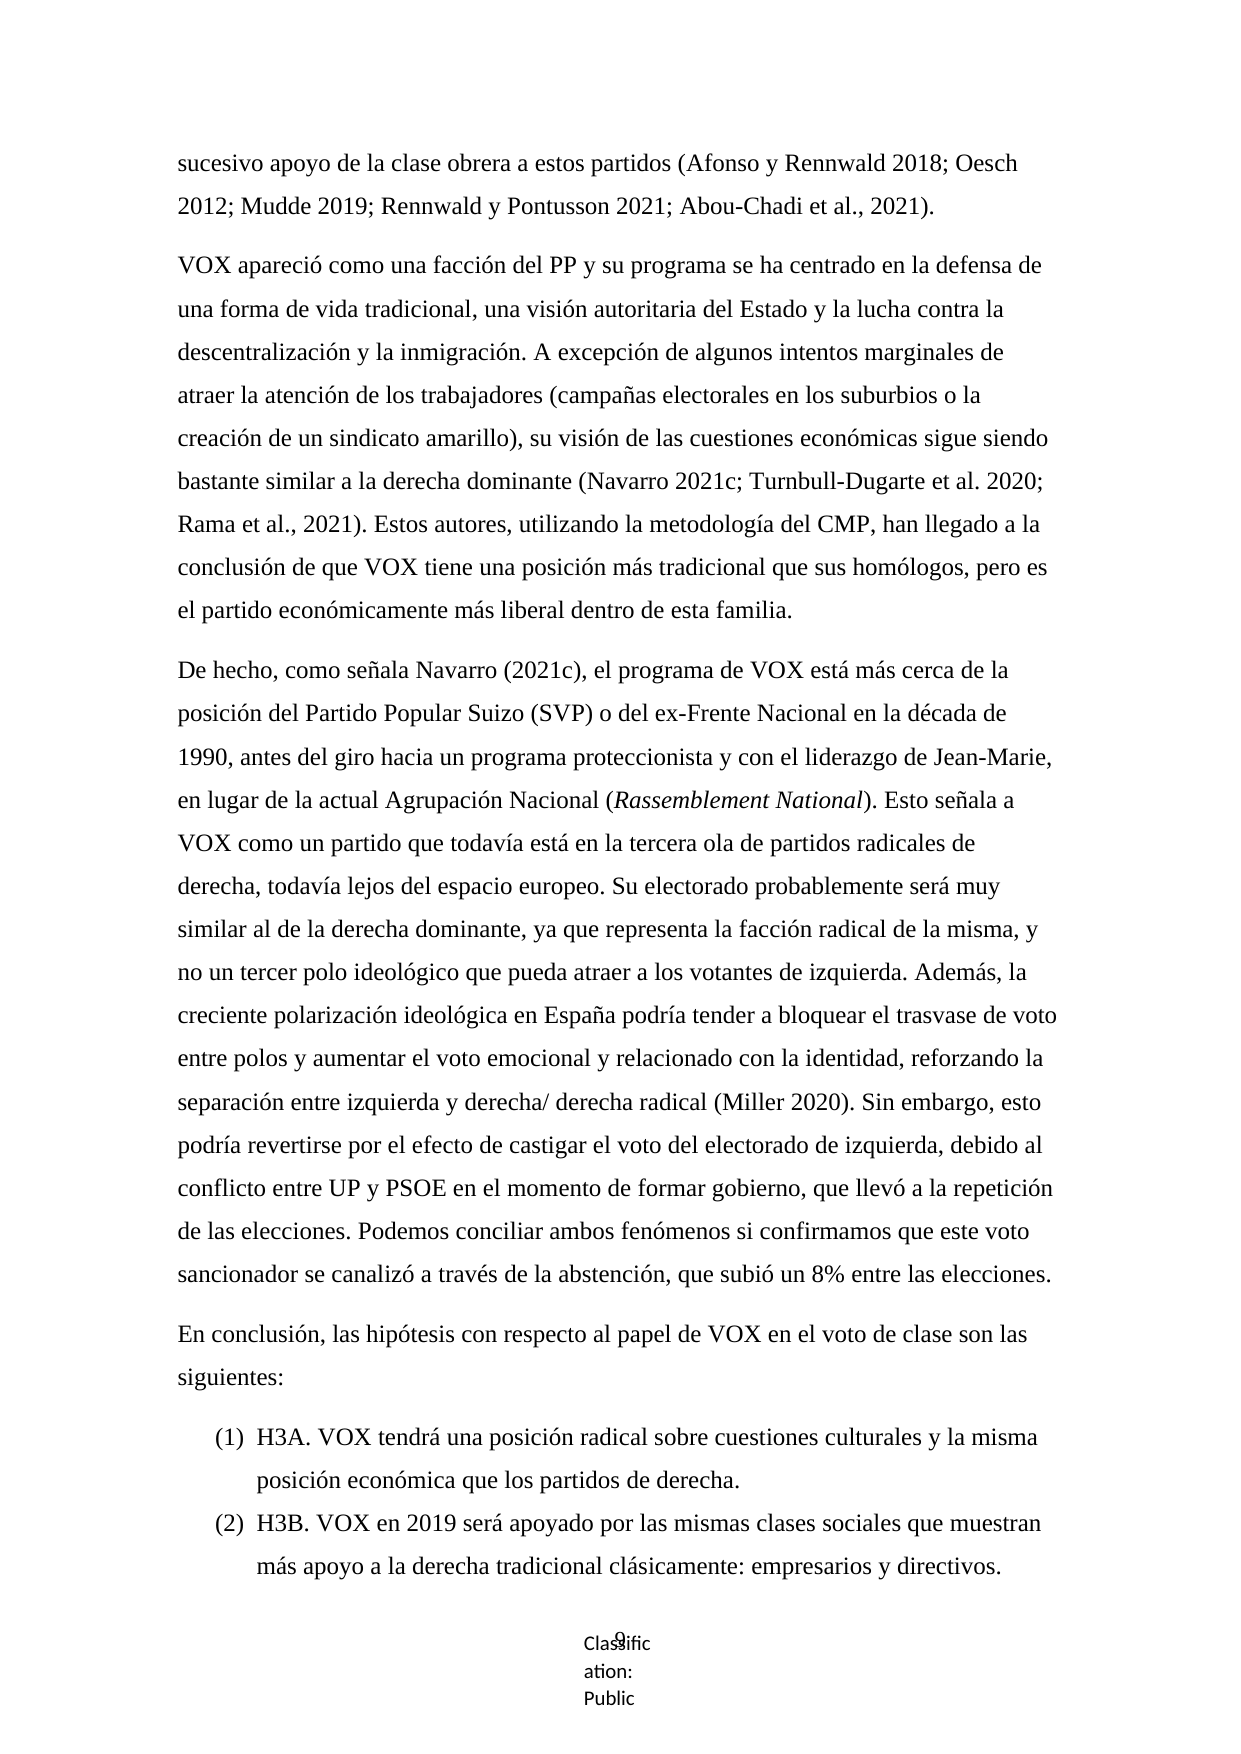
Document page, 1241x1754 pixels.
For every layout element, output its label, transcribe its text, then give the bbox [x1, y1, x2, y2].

list H3B. VOX en 2019 será apoyado por las mismas clases sociales que muestran más apoyo a la derecha tradicional clásicamente: empresarios y directivos. [215, 1508, 1063, 1580]
text VOX apareció como una facción del PP y su programa se ha centrado en la defensa de una forma de vida tradicional, una visión autoritaria del Estado y la lucha contra la descentralización y la inmigración. A excepción de algunos intentos marginales de atraer la atención de los trabajadores (campañas electorales en los suburbios o la creación de un sindicato amarillo), su visión de las cuestiones económicas sigue siendo bastante similar a la derecha dominante (Navarro 2021c; Turnbull-Dugarte et al. 2020; Rama et al., 2021). Estos autores, utilizando la metodología del CMP, han llegado a la conclusión de que VOX tiene una posición más tradicional que sus homólogos, pero es el partido económicamente más liberal dentro de esta familia. [177, 251, 1063, 624]
text En conclusión, las hipótesis con respecto al papel de VOX en el voto de clase son las siguientes: [177, 1319, 1063, 1391]
text De hecho, como señala Navarro (2021c), el programa de VOX está más cerca de la posición del Partido Popular Suizo (SVP) o del ex-Frente Nacional en la década de 1990, antes del giro hacia un programa proteccionista y con el liderazgo de Jean-Marie, en lugar de la actual Agrupación Nacional (Rassemblement National). Esto señala a VOX como un partido que todavía está en la tercera ola de partidos radicales de derecha, todavía lejos del espacio europeo. Su electorado probablemente será muy similar al de la derecha dominante, ya que representa la facción radical de la misma, y no un tercer polo ideológico que pueda atraer a los votantes de izquierda. Además, la creciente polarización ideológica en España podría tender a bloquear el trasvase de voto entre polos y aumentar el voto emocional y relacionado con la identidad, reforzando la separación entre izquierda y derecha/ derecha radical (Miller 2020). Sin embargo, esto podría revertirse por el efecto de castigar el voto del electorado de izquierda, debido al conflicto entre UP y PSOE en el momento de formar gobierno, que llevó a la repetición de las elecciones. Podemos conciliar ambos fenómenos si confirmamos que este voto sancionador se canalizó a través de la abstención, que subió un 8% entre las elecciones. [177, 655, 1063, 1288]
list H3A. VOX tendrá una posición radical sobre cuestiones culturales y la misma posición económica que los partidos de derecha. [215, 1422, 1063, 1494]
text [177, 148, 1063, 219]
